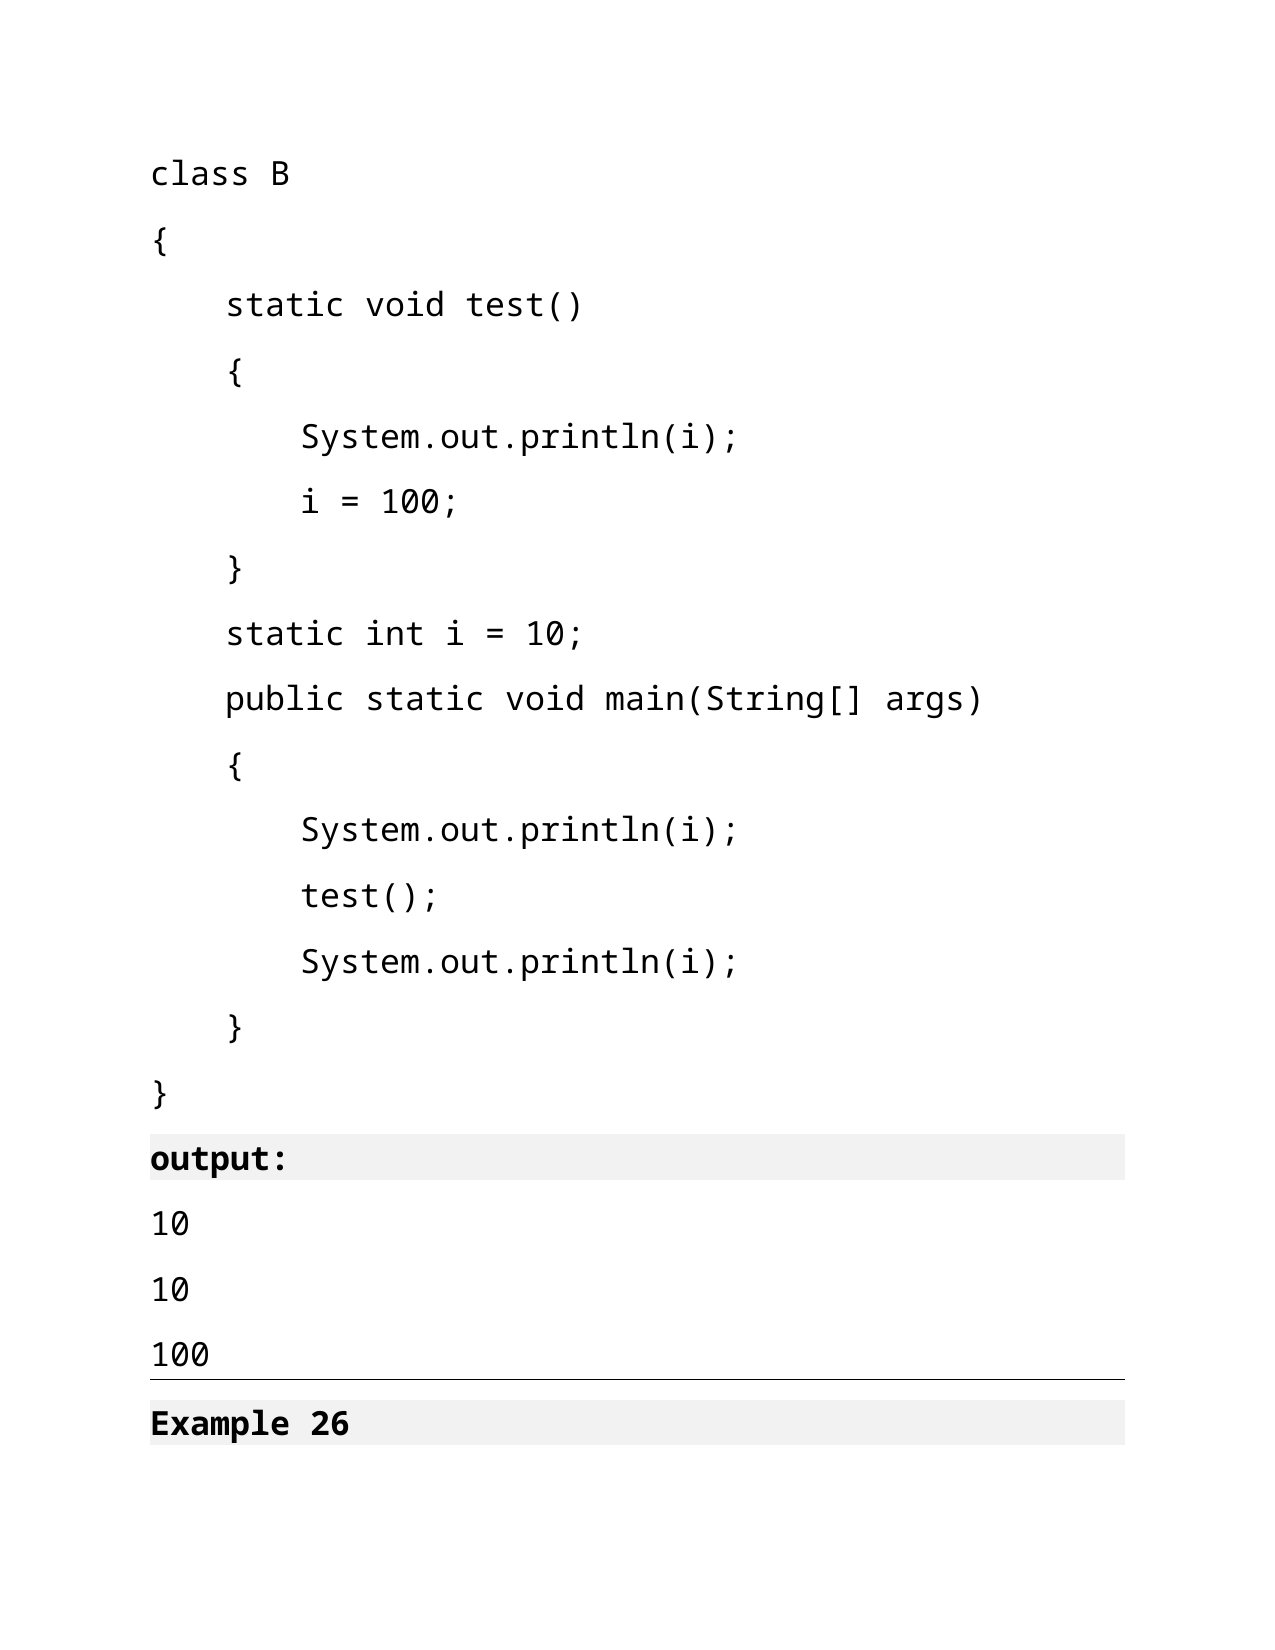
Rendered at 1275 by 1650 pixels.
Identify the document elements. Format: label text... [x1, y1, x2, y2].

text { [150, 347, 1125, 392]
text } [150, 1003, 1125, 1048]
text System.out.println(i); [150, 806, 1125, 852]
text public static void main(String[] args) [150, 675, 1125, 720]
text Example 26 [150, 1400, 1125, 1445]
text output: [150, 1134, 1125, 1180]
text 10 [150, 1200, 1125, 1245]
text static void test() [150, 281, 1125, 327]
text { [150, 741, 1125, 786]
text 100 [150, 1331, 1125, 1379]
text } [150, 1069, 1125, 1114]
text System.out.println(i); [150, 937, 1125, 983]
text 10 [150, 1266, 1125, 1311]
text i = 100; [150, 478, 1125, 523]
text test(); [150, 872, 1125, 917]
text } [150, 544, 1125, 589]
text System.out.println(i); [150, 412, 1125, 458]
text class B [150, 150, 1125, 195]
text { [150, 216, 1125, 261]
text static int i = 10; [150, 609, 1125, 655]
